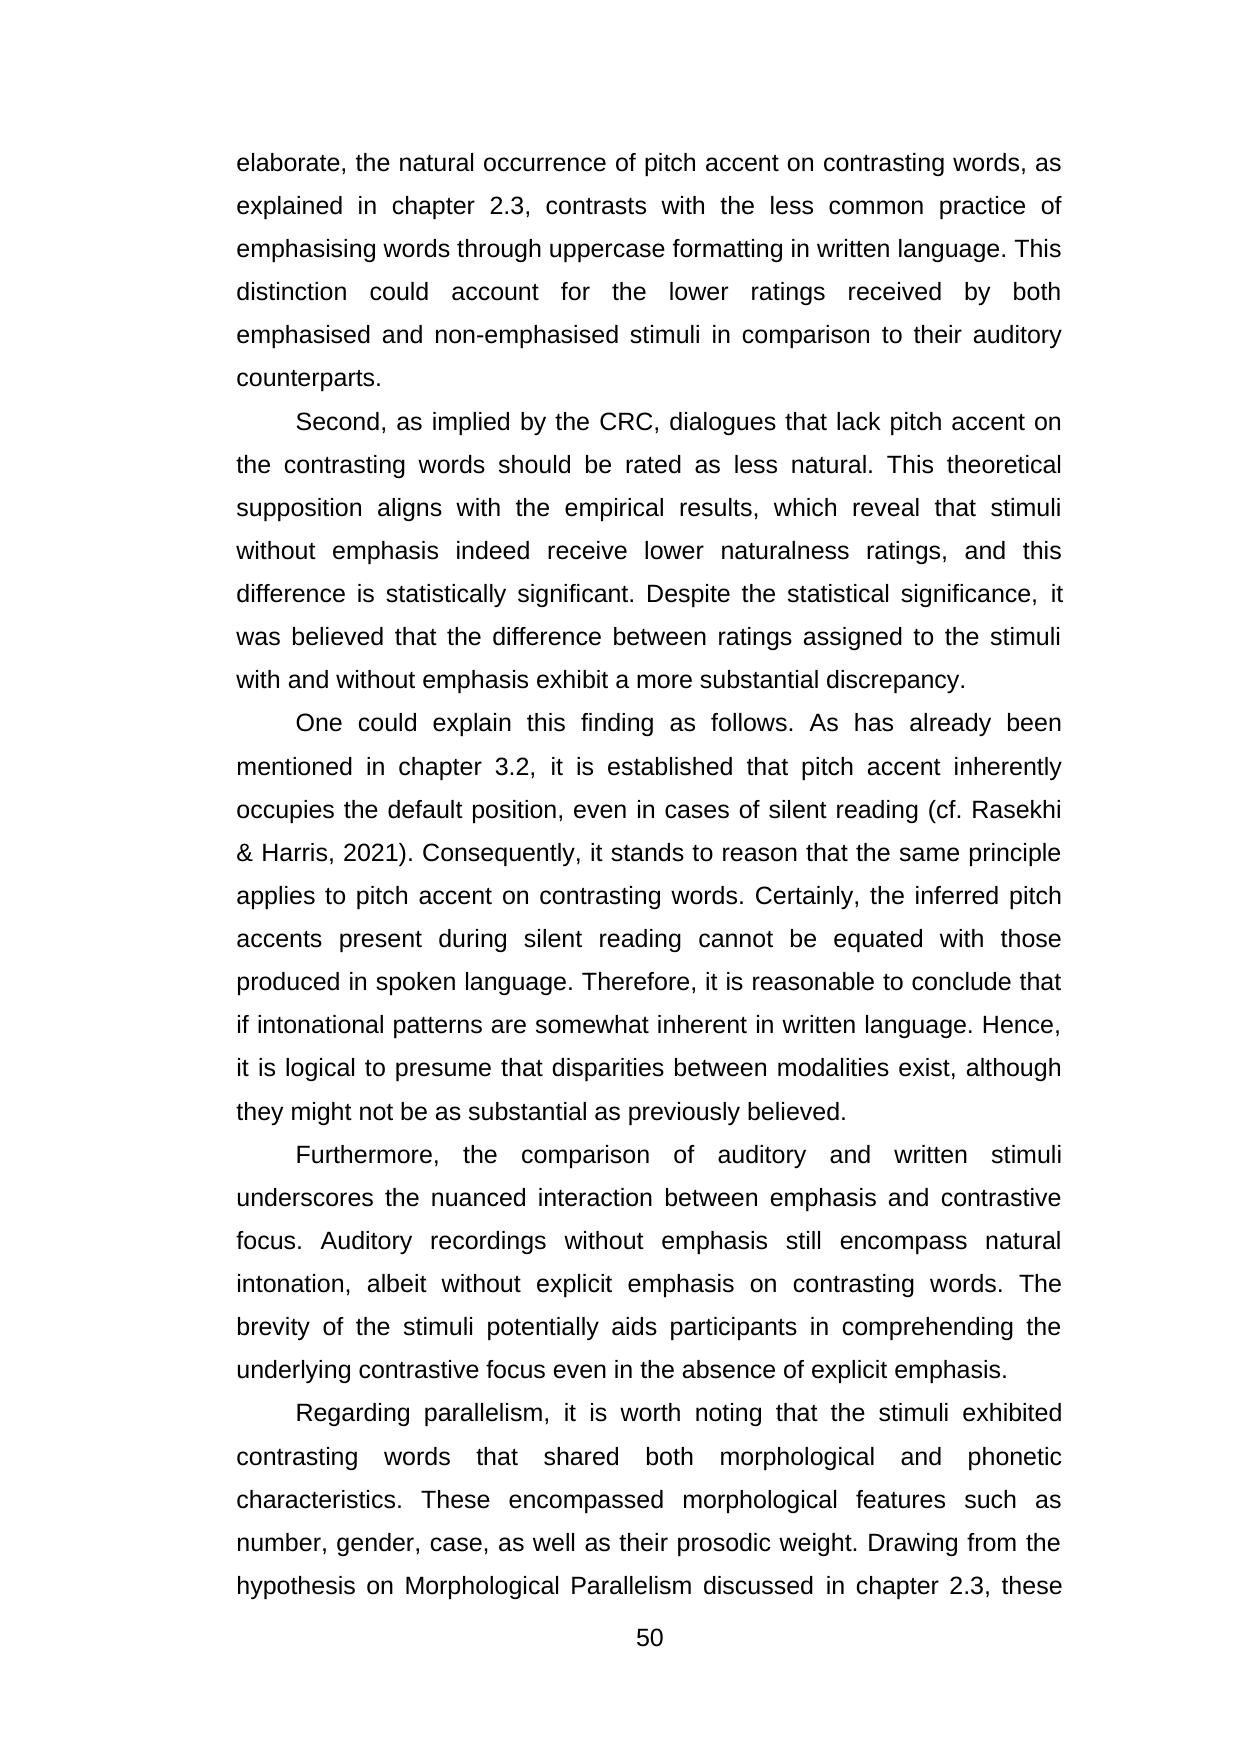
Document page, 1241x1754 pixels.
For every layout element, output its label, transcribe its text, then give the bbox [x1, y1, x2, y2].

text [236, 1398, 1063, 1599]
text One could explain this finding as follows. As has already been mentioned in chapter 3.2, it is established that pitch accent inherently occupies the default position, even in cases of silent reading (cf. Rasekhi & Harris, 2021). Consequently, it stands to reason that the same principle applies to pitch accent on contrasting words. Certainly, the inferred pitch accents present during silent reading cannot be equated with those produced in spoken language. Therefore, it is reasonable to conclude that if intonational patterns are somewhat inherent in written language. Hence, it is logical to presume that disparities between modalities exist, although they might not be as substantial as previously believed. [236, 708, 1063, 1125]
text Second, as implied by the CRC, dialogues that lack pitch accent on the contrasting words should be rated as less natural. This theoretical supposition aligns with the empirical results, which reveal that stimuli without emphasis indeed receive lower naturalness ratings, and this difference is statistically significant. Despite the statistical significance, it was believed that the difference between ratings assigned to the stimuli with and without emphasis exhibit a more substantial discrepancy. [236, 406, 1063, 694]
text Furthermore, the comparison of auditory and written stimuli underscores the nuanced interaction between emphasis and contrastive focus. Auditory recordings without emphasis still encompass natural intonation, albeit without explicit emphasis on contrasting words. The brevity of the stimuli potentially aids participants in comprehending the underlying contrastive focus even in the absence of explicit emphasis. [236, 1139, 1063, 1384]
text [236, 148, 1063, 392]
